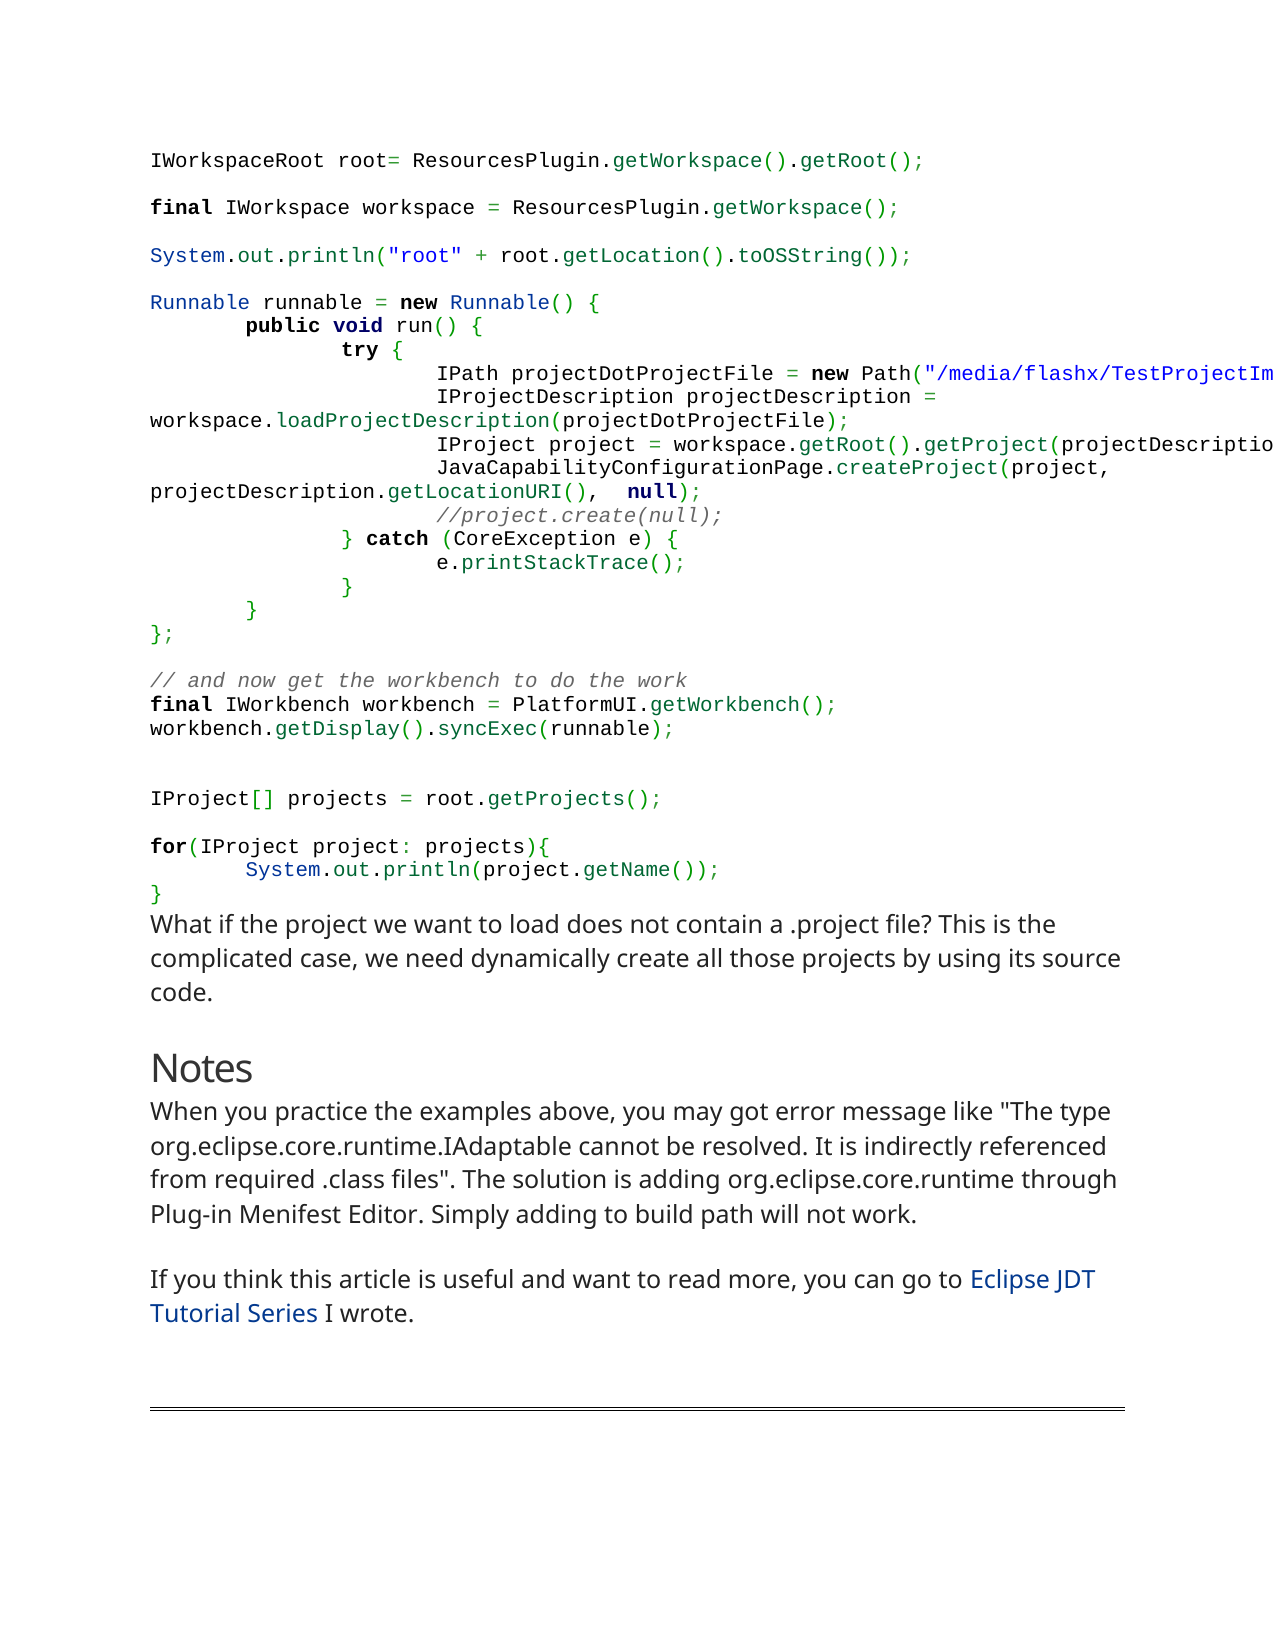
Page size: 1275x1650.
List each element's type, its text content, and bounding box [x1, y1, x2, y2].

text Notes [150, 1040, 1125, 1094]
table_header IWorkspaceRoot root= ResourcesPlugin.getWorkspace().getRoot(); final IWorkspace workspace = ResourcesPlugin.getWorkspace(); System.out.println("root" + root.getLocation().toOSString()); Runnable runnable = new Runnable() { public void run() { try { IPath projectDotProjectFile = new Path("/media/flashx/TestProjectImport" + "/.project"); IProjectDescription projectDescription = workspace.loadProjectDescription(projectDotProjectFile); IProject project = workspace.getRoot().getProject(projectDescription.getName()); JavaCapabilityConfigurationPage.createProject(project, projectDescription.getLocationURI(), null); //project.create(null); } catch (CoreException e) { e.printStackTrace(); } } }; // and now get the workbench to do the work final IWorkbench workbench = PlatformUI.getWorkbench(); workbench.getDisplay().syncExec(runnable); IProject[] projects = root.getProjects(); for(IProject project: projects){ System.out.println(project.getName()); } [150, 150, 1275, 907]
text If you think this article is useful and want to read more, you can go to Eclipse JDT Tutorial Series I wrote. [150, 1262, 1125, 1330]
text What if the project we want to load does not contain a .project file? This is the complicated case, we need dynamically create all those projects by using its source code. [150, 907, 1125, 1009]
text When you practice the examples above, you may got error message like "The type org.eclipse.core.runtime.IAdaptable cannot be resolved. It is indirectly referenced from required .class files". The solution is adding org.eclipse.core.runtime through Plug-in Menifest Editor. Simply adding to build path will not work. [150, 1094, 1125, 1230]
